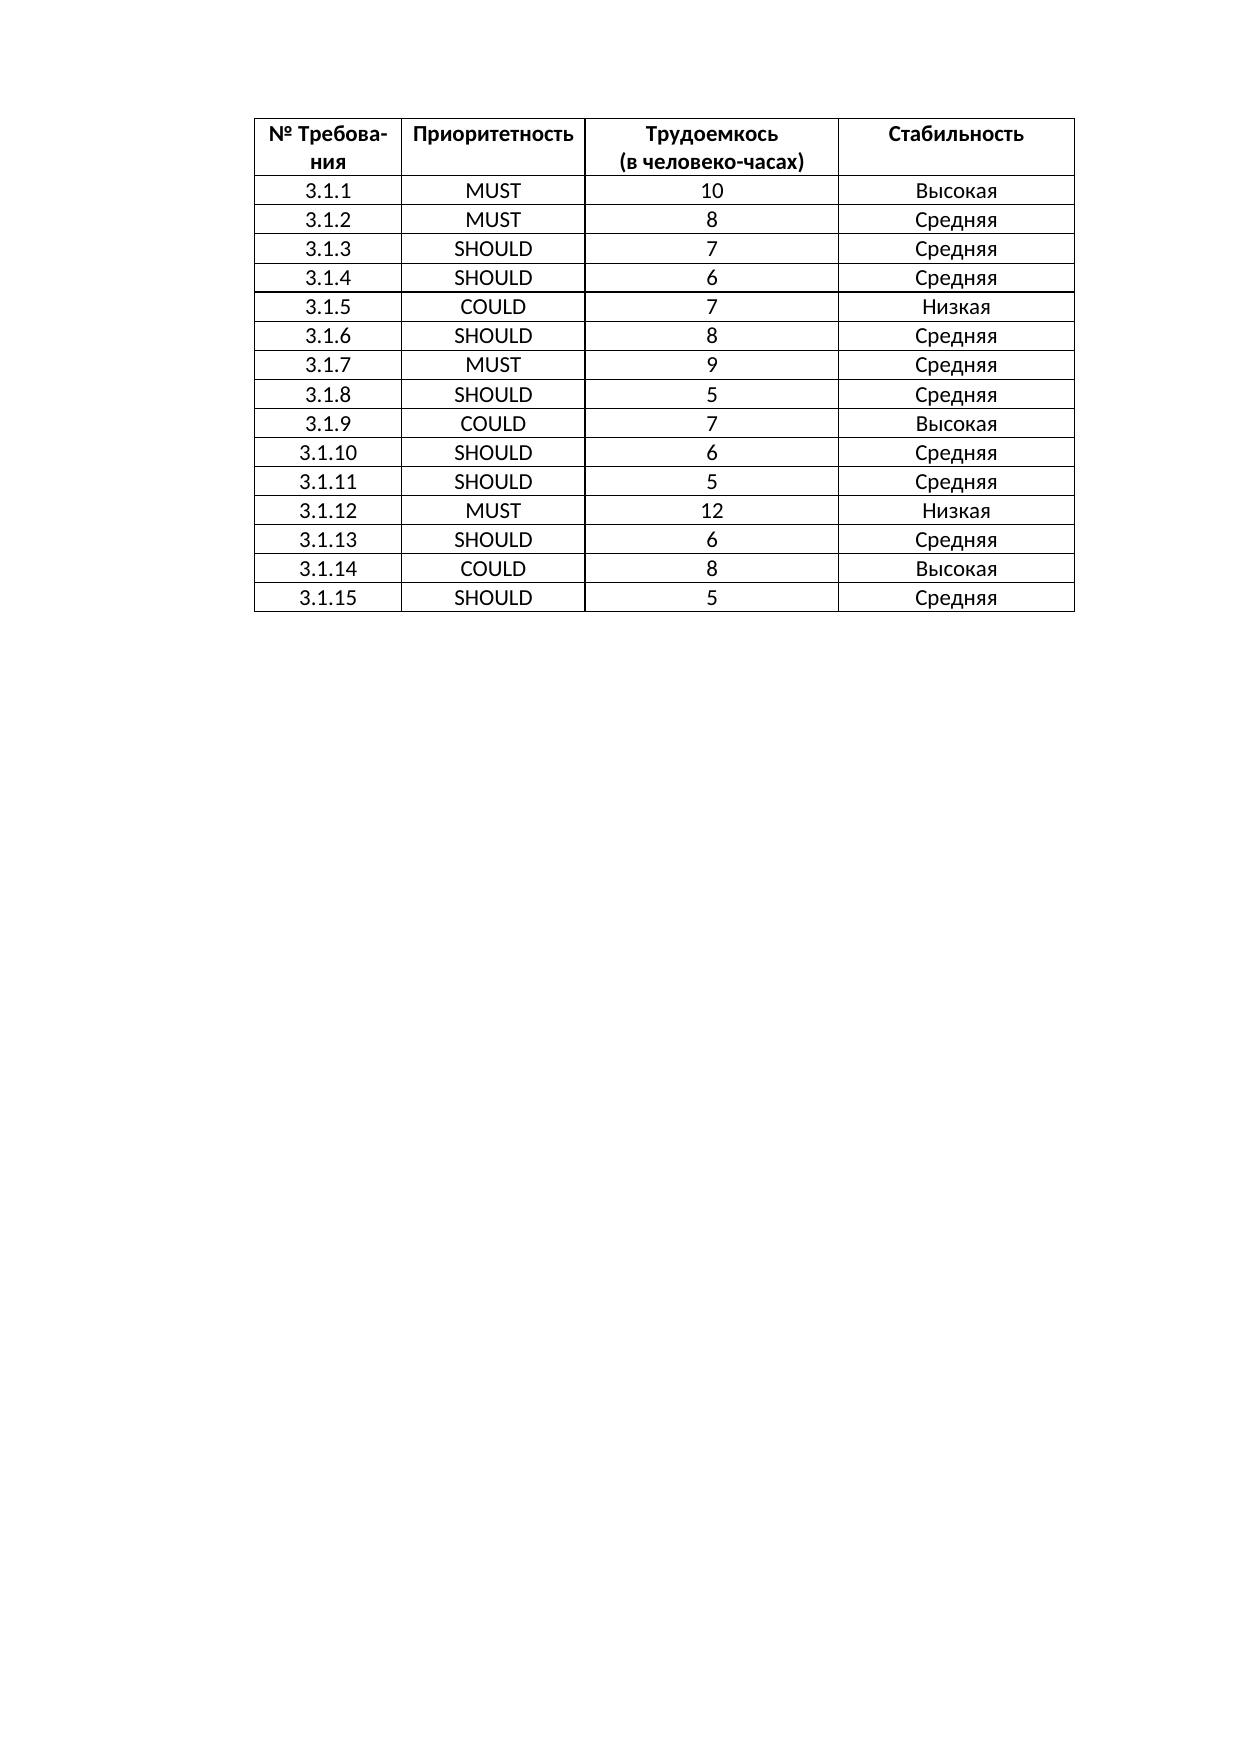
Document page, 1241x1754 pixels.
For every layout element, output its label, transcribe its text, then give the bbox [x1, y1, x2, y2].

table_cell 3.1.8 [255, 380, 401, 408]
table_cell MUST [402, 176, 584, 204]
table_cell Низкая [839, 293, 1074, 321]
table_cell 3.1.11 [255, 467, 401, 495]
table_cell SHOULD [402, 467, 584, 495]
table_cell 8 [586, 554, 838, 582]
table_cell COULD [402, 409, 584, 437]
table_cell 6 [586, 264, 838, 291]
table_cell Средняя [839, 583, 1074, 611]
table_cell Средняя [839, 351, 1074, 379]
table_cell Средняя [839, 234, 1074, 262]
table_cell Высокая [839, 409, 1074, 437]
table_cell 5 [586, 583, 838, 611]
table_cell 5 [586, 467, 838, 495]
table_cell 8 [586, 322, 838, 349]
table_cell SHOULD [402, 322, 584, 349]
table_cell Средняя [839, 525, 1074, 553]
table_cell COULD [402, 293, 584, 321]
table_header Стабильность [839, 119, 1074, 175]
table_cell SHOULD [402, 583, 584, 611]
table_cell Средняя [839, 380, 1074, 408]
table_cell SHOULD [402, 525, 584, 553]
table_cell 10 [586, 176, 838, 204]
table_cell Средняя [839, 322, 1074, 349]
table_cell 3.1.15 [255, 583, 401, 611]
table_cell 7 [586, 409, 838, 437]
table_cell SHOULD [402, 380, 584, 408]
table_cell 8 [586, 205, 838, 233]
table_cell 3.1.10 [255, 438, 401, 466]
table_header № Требова- ния [255, 119, 401, 175]
table_cell 7 [586, 234, 838, 262]
table_cell 6 [586, 438, 838, 466]
table_cell 7 [586, 293, 838, 321]
table_cell Средняя [839, 438, 1074, 466]
table_cell Средняя [839, 467, 1074, 495]
table_cell SHOULD [402, 264, 584, 291]
table_cell 9 [586, 351, 838, 379]
table_cell 5 [586, 380, 838, 408]
table_cell 3.1.6 [255, 322, 401, 349]
table_cell Низкая [839, 496, 1074, 524]
table_cell SHOULD [402, 234, 584, 262]
table_cell 3.1.2 [255, 205, 401, 233]
table_cell 3.1.5 [255, 293, 401, 321]
table_cell 3.1.12 [255, 496, 401, 524]
table_cell Высокая [839, 554, 1074, 582]
table_cell 3.1.1 [255, 176, 401, 204]
table_header Приоритетность [402, 119, 584, 175]
table_cell Средняя [839, 205, 1074, 233]
table_cell 12 [586, 496, 838, 524]
table_cell Средняя [839, 264, 1074, 291]
table_cell MUST [402, 205, 584, 233]
table_cell MUST [402, 351, 584, 379]
table_cell 3.1.7 [255, 351, 401, 379]
table_cell 3.1.14 [255, 554, 401, 582]
table_cell 3.1.3 [255, 234, 401, 262]
table_cell SHOULD [402, 438, 584, 466]
table_cell 3.1.9 [255, 409, 401, 437]
table_cell MUST [402, 496, 584, 524]
table_cell 3.1.4 [255, 264, 401, 291]
table_cell COULD [402, 554, 584, 582]
table_cell 3.1.13 [255, 525, 401, 553]
table_cell 6 [586, 525, 838, 553]
table_header Трудоемкось (в человеко-часах) [586, 119, 838, 175]
table_cell Высокая [839, 176, 1074, 204]
